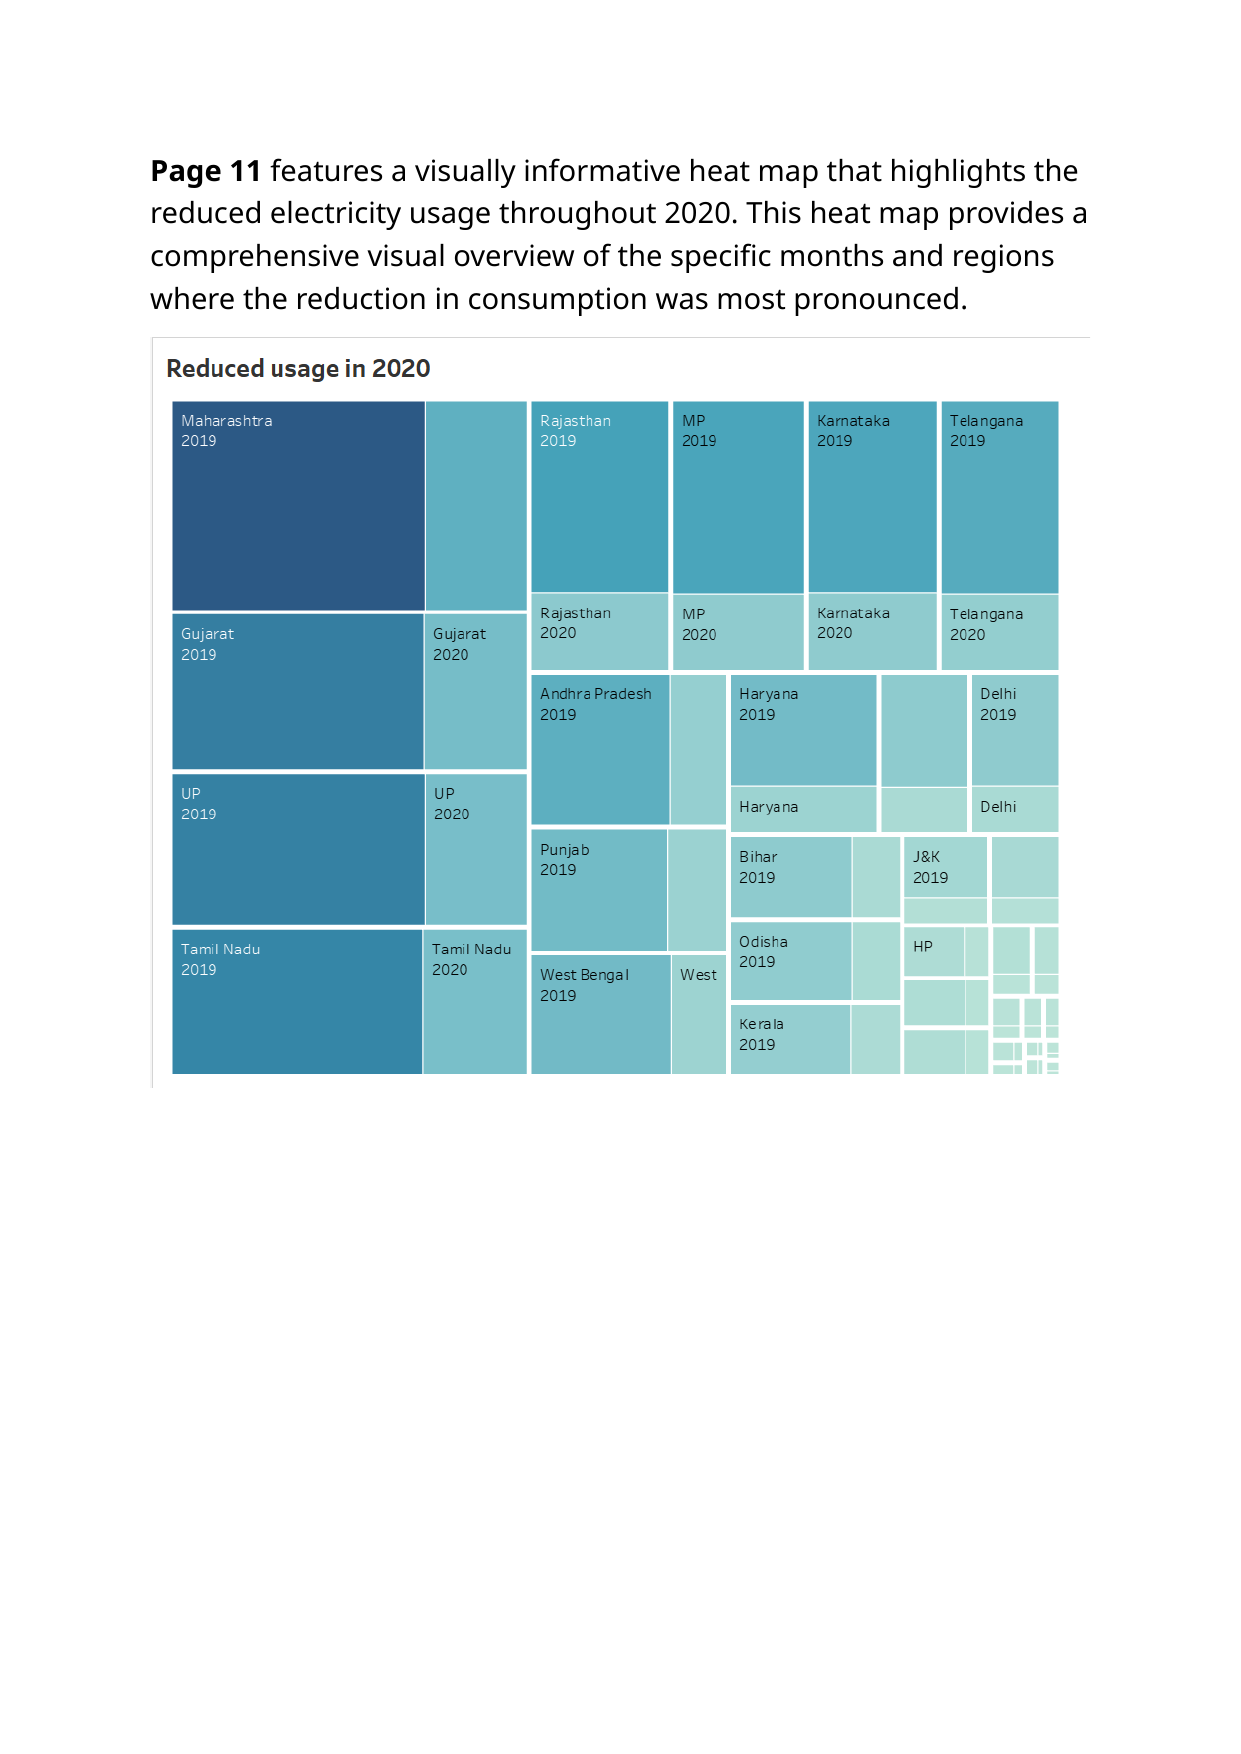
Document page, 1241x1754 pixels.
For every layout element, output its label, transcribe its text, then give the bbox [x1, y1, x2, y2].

text Page 11 features a visually informative heat map that highlights the reduced electricity usage throughout 2020. This heat map provides a comprehensive visual overview of the specific months and regions where the reduction in consumption was most pronounced. [150, 150, 1090, 318]
picture [150, 337, 1091, 1088]
